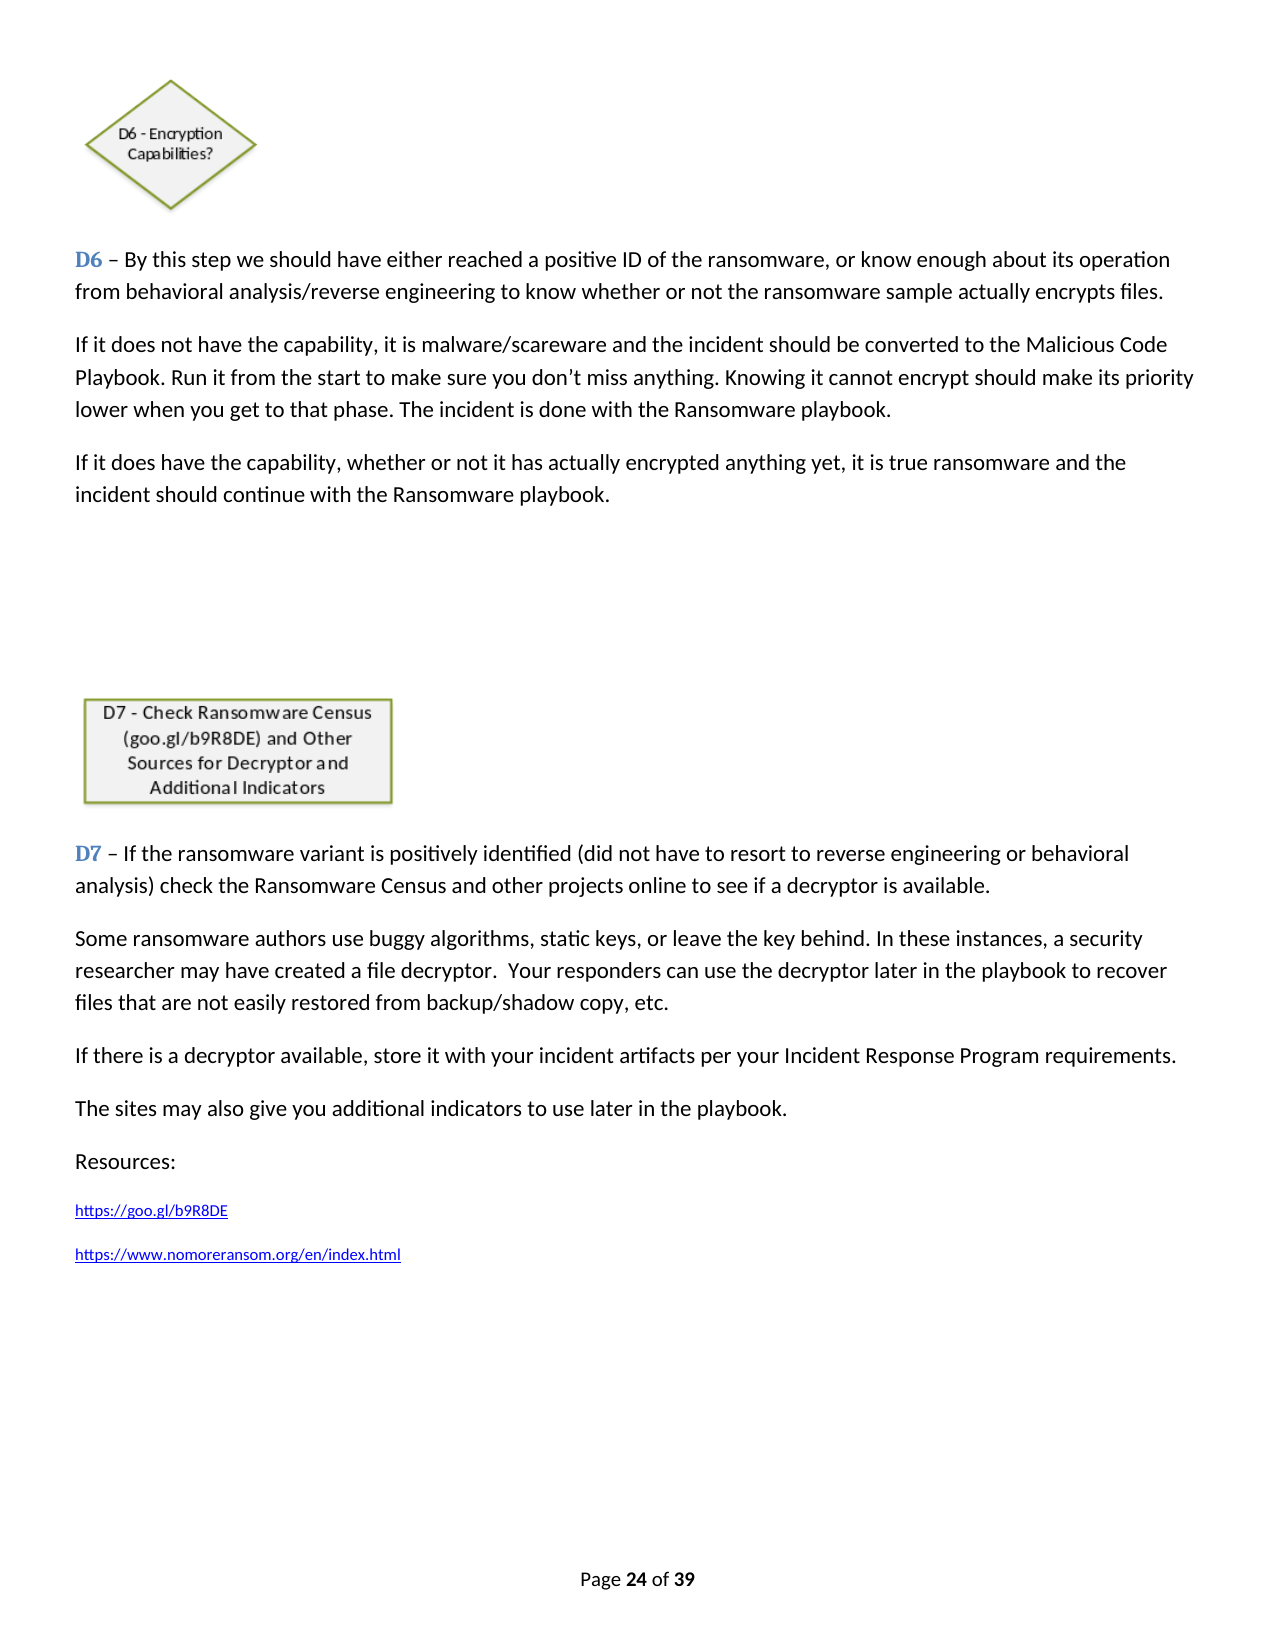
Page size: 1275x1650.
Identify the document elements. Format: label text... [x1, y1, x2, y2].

text D7 – If the ransomware variant is positively identified (did not have to resort to reverse engineering or behavioral analysis) check the Ransomware Census and other projects online to see if a decryptor is available. [75, 839, 1200, 899]
text https://goo.gl/b9R8DE [75, 1200, 1200, 1221]
text Resources: [75, 1147, 1200, 1175]
text If there is a decryptor available, store it with your incident artifacts per your Incident Response Program requirements. [75, 1041, 1200, 1069]
text D6 – By this step we should have either reached a positive ID of the ransomware, or know enough about its operation from behavioral analysis/reverse engineering to know whether or not the ransomware sample actually encrypts files. [75, 245, 1200, 306]
text Some ransomware authors use buggy algorithms, static keys, or leave the key behind. In these instances, a security researcher may have created a file decryptor. Your responders can use the decryptor later in the playbook to recover files that are not easily restored from backup/shadow copy, etc. [75, 924, 1200, 1016]
text The sites may also give you additional indicators to use later in the playbook. [75, 1094, 1200, 1122]
text https://www.nomoreransom.org/en/index.html [75, 1244, 1200, 1265]
text If it does not have the capability, it is malware/scareware and the incident should be converted to the Malicious Code Playbook. Run it from the start to make sure you don’t miss anything. Knowing it cannot encrypt should make its priority lower when you get to that phase. The incident is done with the Ransomware playbook. [75, 331, 1200, 423]
text If it does have the capability, whether or not it has actually encrypted anything yet, it is true ransomware and the incident should continue with the Ransomware playbook. [75, 448, 1200, 508]
